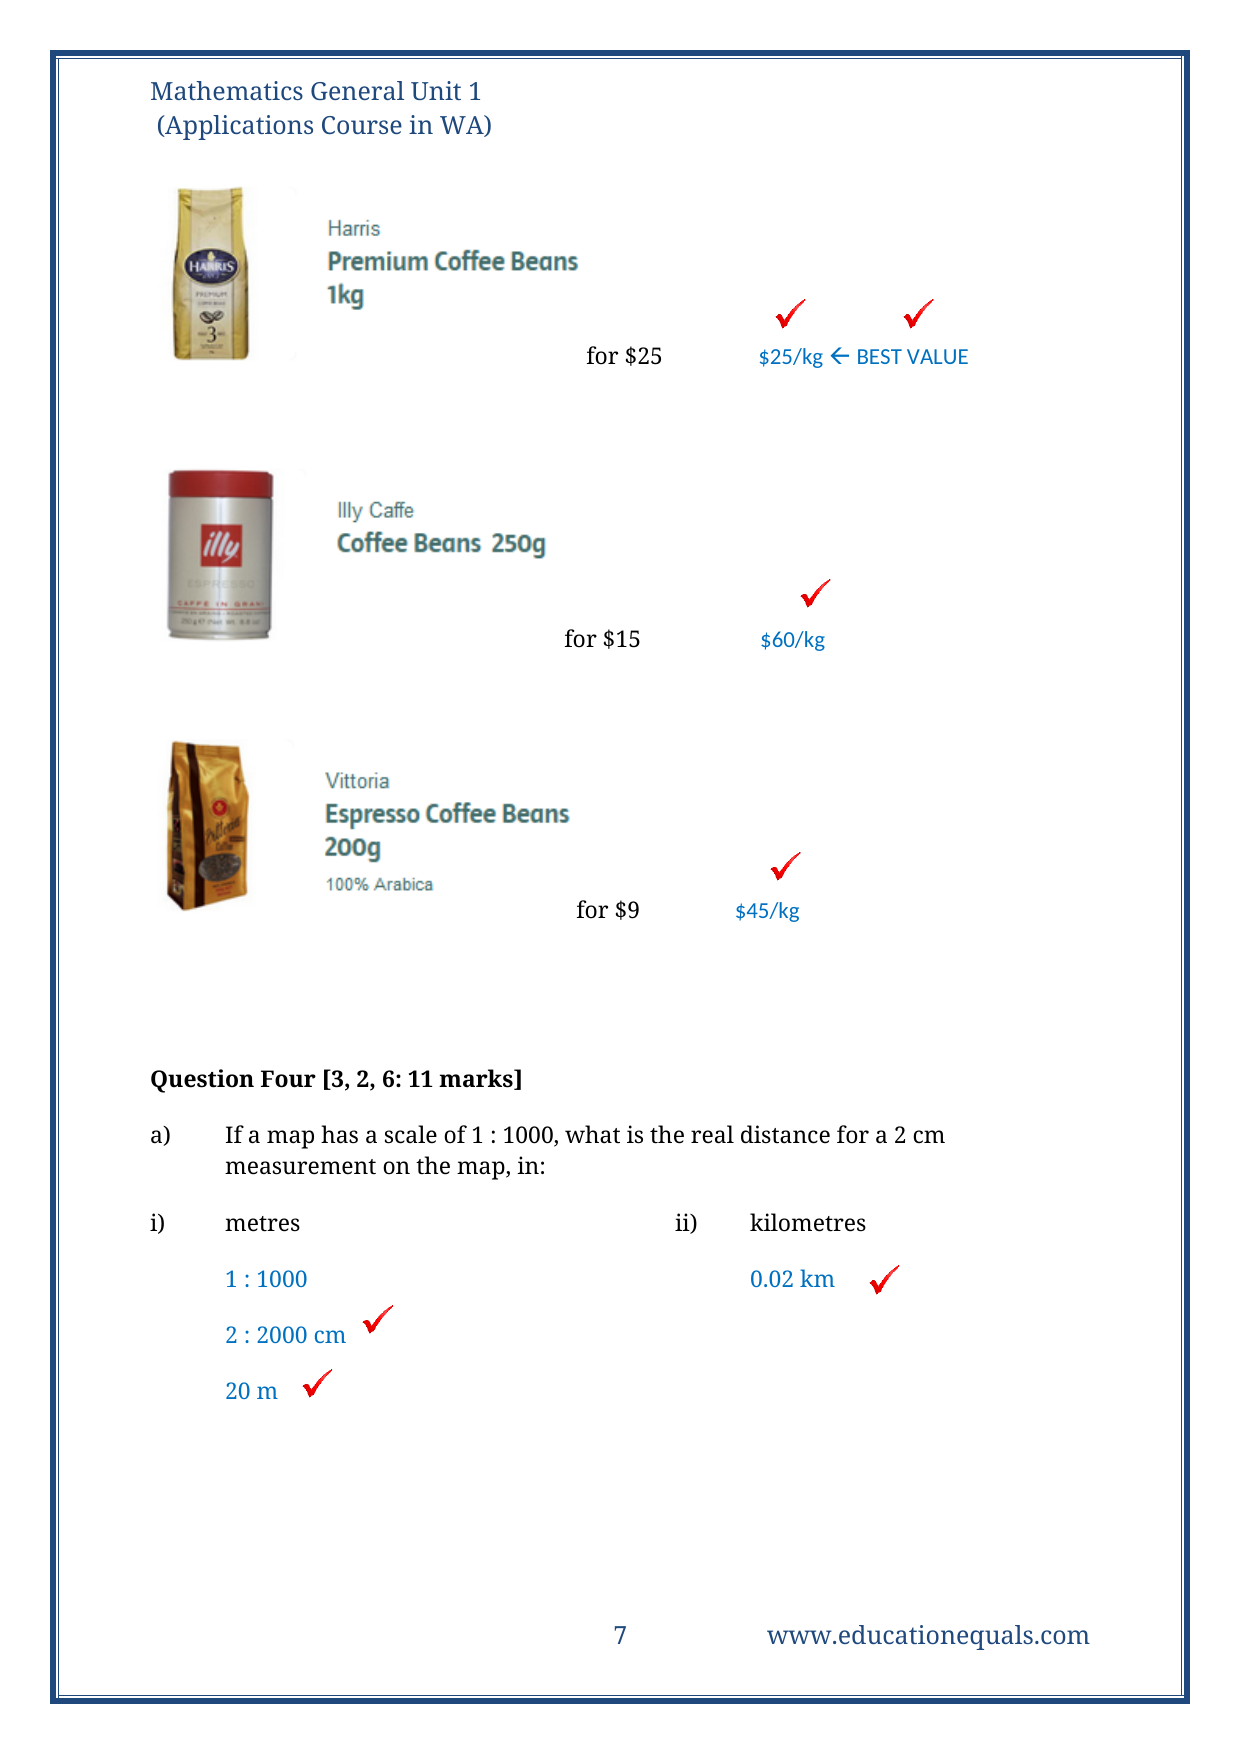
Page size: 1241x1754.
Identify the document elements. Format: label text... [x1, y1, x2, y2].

text a) If a map has a scale of 1 : 1000, what is the real distance for a 2 cm measurement on the map, in: [150, 1119, 1090, 1182]
picture [798, 578, 831, 608]
text 1 : 1000 0.02 km [150, 1263, 1090, 1294]
picture [773, 299, 806, 329]
picture [300, 1368, 333, 1398]
picture [150, 170, 586, 365]
text 2 : 2000 cm [150, 1319, 1090, 1350]
picture [361, 1304, 394, 1334]
picture [150, 452, 564, 648]
picture [150, 735, 576, 919]
picture [768, 851, 801, 881]
text 20 m [150, 1375, 1090, 1407]
text Question Four [3, 2, 6: 11 marks] [150, 1063, 1090, 1094]
picture [867, 1265, 900, 1295]
text i) metres ii) kilometres [150, 1207, 1090, 1238]
picture [901, 299, 934, 329]
